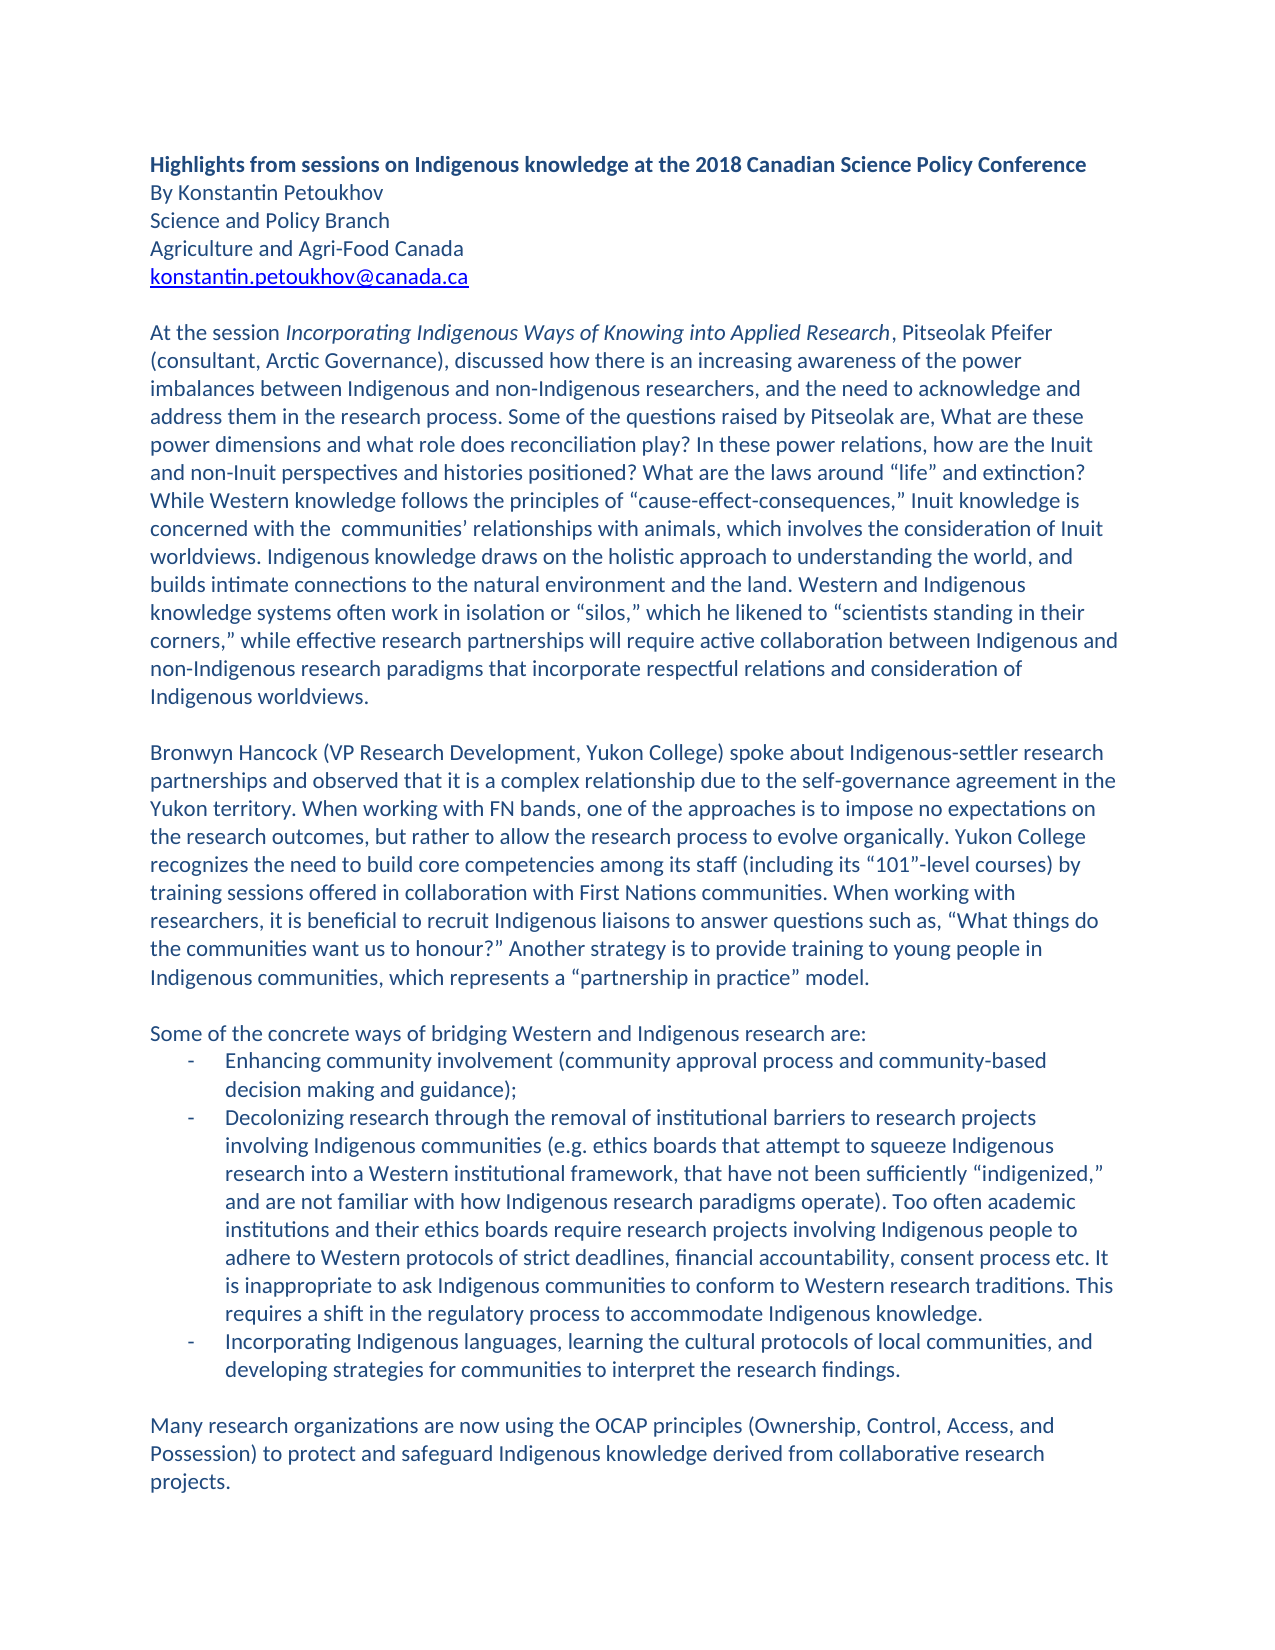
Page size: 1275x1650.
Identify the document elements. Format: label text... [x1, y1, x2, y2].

text Science and Policy Branch [150, 206, 1125, 234]
text At the session Incorporating Indigenous Ways of Knowing into Applied Research, Pitseolak Pfeifer (consultant, Arctic Governance), discussed how there is an increasing awareness of the power imbalances between Indigenous and non-Indigenous researchers, and the need to acknowledge and address them in the research process. Some of the questions raised by Pitseolak are, What are these power dimensions and what role does reconciliation play? In these power relations, how are the Inuit and non-Inuit perspectives and histories positioned? What are the laws around “life” and extinction? While Western knowledge follows the principles of “cause-effect-consequences,” Inuit knowledge is concerned with the communities’ relationships with animals, which involves the consideration of Inuit worldviews. Indigenous knowledge draws on the holistic approach to understanding the world, and builds intimate connections to the natural environment and the land. Western and Indigenous knowledge systems often work in isolation or “silos,” which he likened to “scientists standing in their corners,” while effective research partnerships will require active collaboration between Indigenous and non-Indigenous research paradigms that incorporate respectful relations and consideration of Indigenous worldviews. [150, 318, 1125, 710]
list Incorporating Indigenous languages, learning the cultural protocols of local communities, and developing strategies for communities to interpret the research findings. [187, 1327, 1125, 1383]
text Agriculture and Agri-Food Canada [150, 234, 1125, 262]
text Some of the concrete ways of bridging Western and Indigenous research are: [150, 1019, 1125, 1047]
text By Konstantin Petoukhov [150, 178, 1125, 206]
text Many research organizations are now using the OCAP principles (Ownership, Control, Access, and Possession) to protect and safeguard Indigenous knowledge derived from collaborative research projects. [150, 1411, 1125, 1495]
text Bronwyn Hancock (VP Research Development, Yukon College) spoke about Indigenous-settler research partnerships and observed that it is a complex relationship due to the self-governance agreement in the Yukon territory. When working with FN bands, one of the approaches is to impose no expectations on the research outcomes, but rather to allow the research process to evolve organically. Yukon College recognizes the need to build core competencies among its staff (including its “101”-level courses) by training sessions offered in collaboration with First Nations communities. When working with researchers, it is beneficial to recruit Indigenous liaisons to answer questions such as, “What things do the communities want us to honour?” Another strategy is to provide training to young people in Indigenous communities, which represents a “partnership in practice” model. [150, 738, 1125, 991]
text konstantin.petoukhov@canada.ca [150, 262, 1125, 290]
text Highlights from sessions on Indigenous knowledge at the 2018 Canadian Science Policy Conference [150, 150, 1125, 178]
list Enhancing community involvement (community approval process and community-based decision making and guidance); [187, 1047, 1125, 1103]
list Decolonizing research through the removal of institutional barriers to research projects involving Indigenous communities (e.g. ethics boards that attempt to squeeze Indigenous research into a Western institutional framework, that have not been sufficiently “indigenized,” and are not familiar with how Indigenous research paradigms operate). Too often academic institutions and their ethics boards require research projects involving Indigenous people to adhere to Western protocols of strict deadlines, financial accountability, consent process etc. It is inappropriate to ask Indigenous communities to conform to Western research traditions. This requires a shift in the regulatory process to accommodate Indigenous knowledge. [187, 1103, 1125, 1327]
